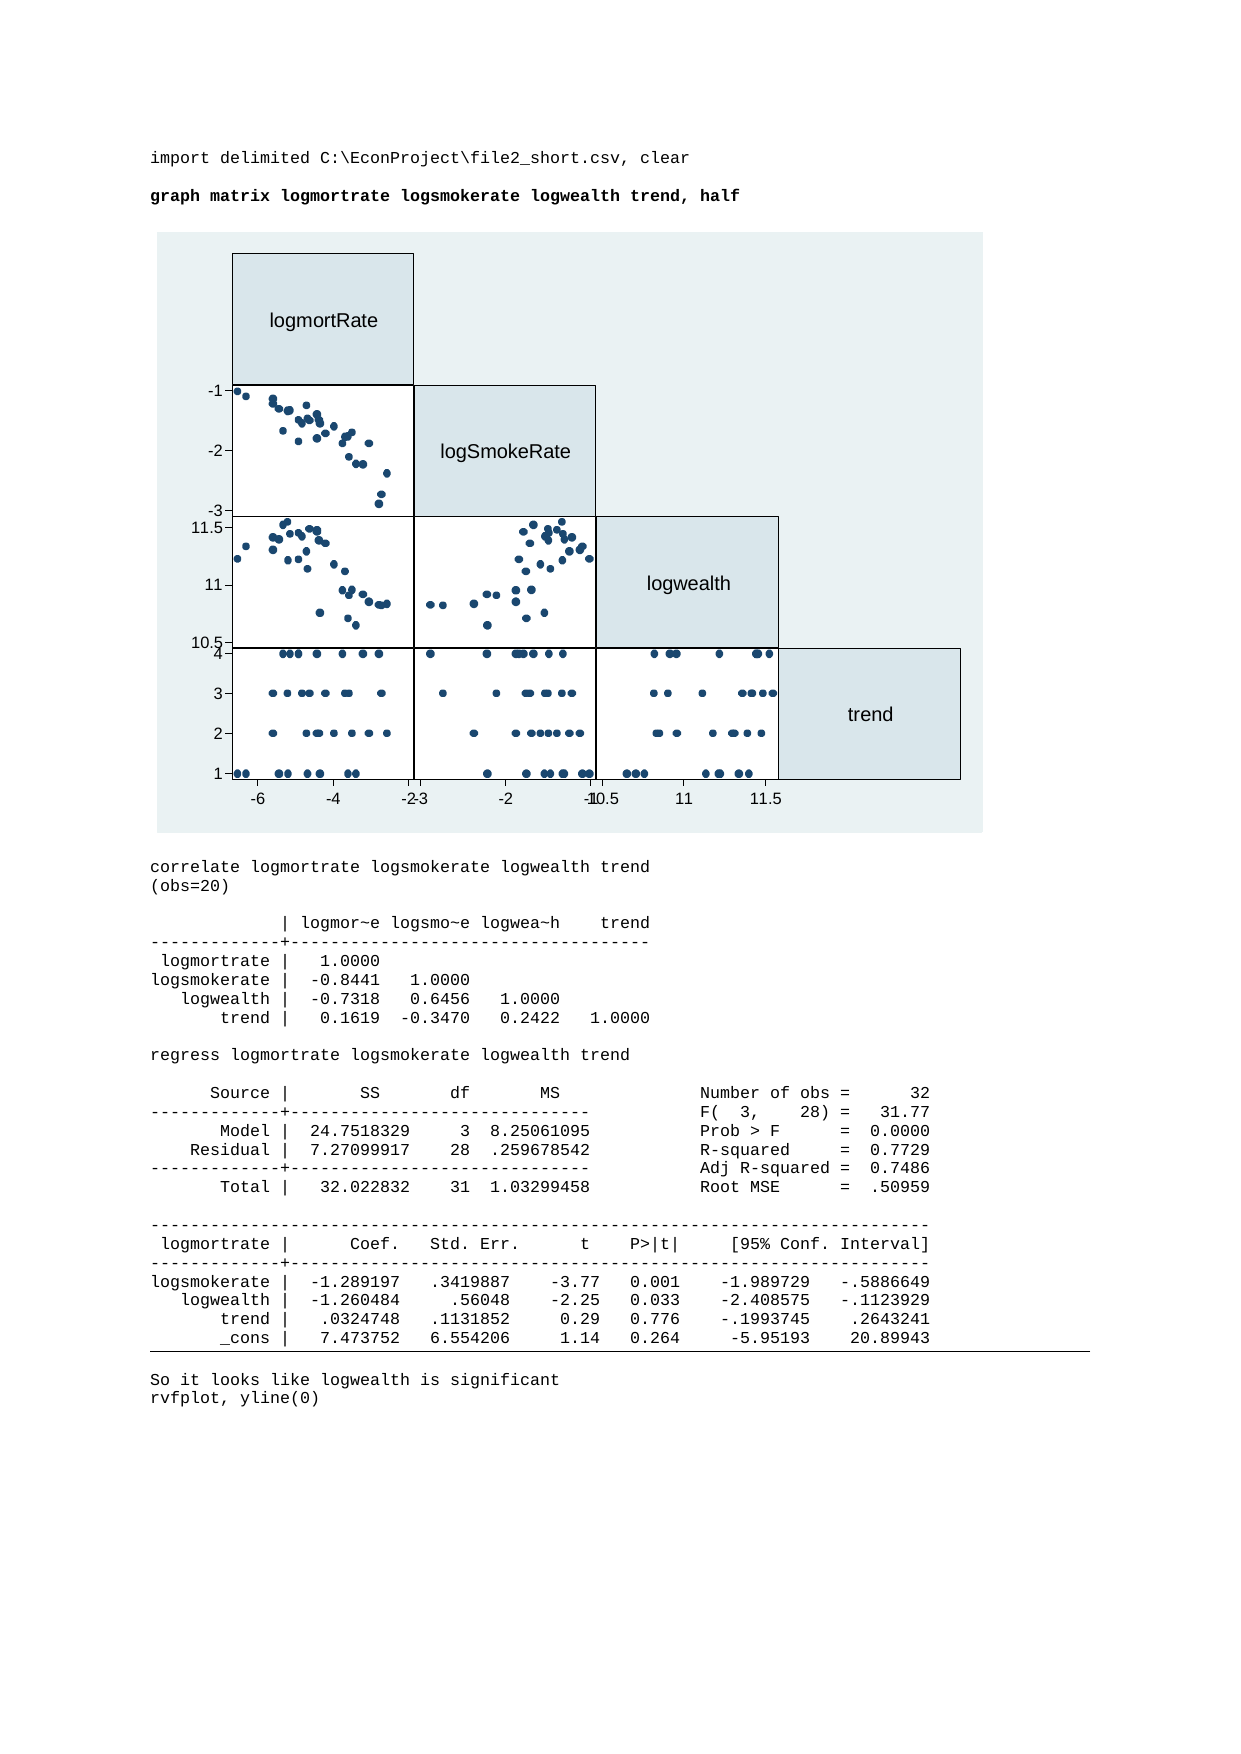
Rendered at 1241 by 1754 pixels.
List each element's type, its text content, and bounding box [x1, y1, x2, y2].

text trend | .0324748 .1131852 0.29 0.776 -.1993745 .2643241 [150, 1311, 1090, 1330]
text logsmokerate | -1.289197 .3419887 -3.77 0.001 -1.989729 -.5886649 [150, 1273, 1090, 1292]
text _cons | 7.473752 6.554206 1.14 0.264 -5.95193 20.89943 [150, 1330, 1090, 1351]
text trend | 0.1619 -0.3470 0.2422 1.0000 [150, 1009, 1090, 1028]
text logwealth | -0.7318 0.6456 1.0000 [150, 990, 1090, 1009]
text ------------------------------------------------------------------------------ [150, 1217, 1090, 1235]
text | logmor~e logsmo~e logwea~h trend [150, 915, 1090, 934]
text -------------+------------------------------ Adj R-squared = 0.7486 [150, 1160, 1090, 1179]
text Model | 24.7518329 3 8.25061095 Prob > F = 0.0000 [150, 1122, 1090, 1141]
text regress logmortrate logsmokerate logwealth trend [150, 1047, 1090, 1066]
text -------------+------------------------------ F( 3, 28) = 31.77 [150, 1103, 1090, 1122]
text (obs=20) [150, 877, 1090, 896]
text logwealth | -1.260484 .56048 -2.25 0.033 -2.408575 -.1123929 [150, 1292, 1090, 1311]
text -------------+------------------------------------ [150, 934, 1090, 953]
text Residual | 7.27099917 28 .259678542 R-squared = 0.7729 [150, 1141, 1090, 1160]
text correlate logmortrate logsmokerate logwealth trend [150, 858, 1090, 877]
text import delimited C:\EconProject\file2_short.csv, clear [150, 150, 1090, 169]
text logsmokerate | -0.8441 1.0000 [150, 971, 1090, 990]
text logmortrate | Coef. Std. Err. t P>|t| [95% Conf. Interval] [150, 1235, 1090, 1254]
text Source | SS df MS Number of obs = 32 [150, 1084, 1090, 1103]
text graph matrix logmortrate logsmokerate logwealth trend, half [150, 188, 1090, 207]
text So it looks like logwealth is significant [150, 1371, 1090, 1390]
text Total | 32.022832 31 1.03299458 Root MSE = .50959 [150, 1179, 1090, 1198]
text rvfplot, yline(0) [150, 1390, 1090, 1409]
text logmortrate | 1.0000 [150, 953, 1090, 971]
text -------------+---------------------------------------------------------------- [150, 1254, 1090, 1273]
